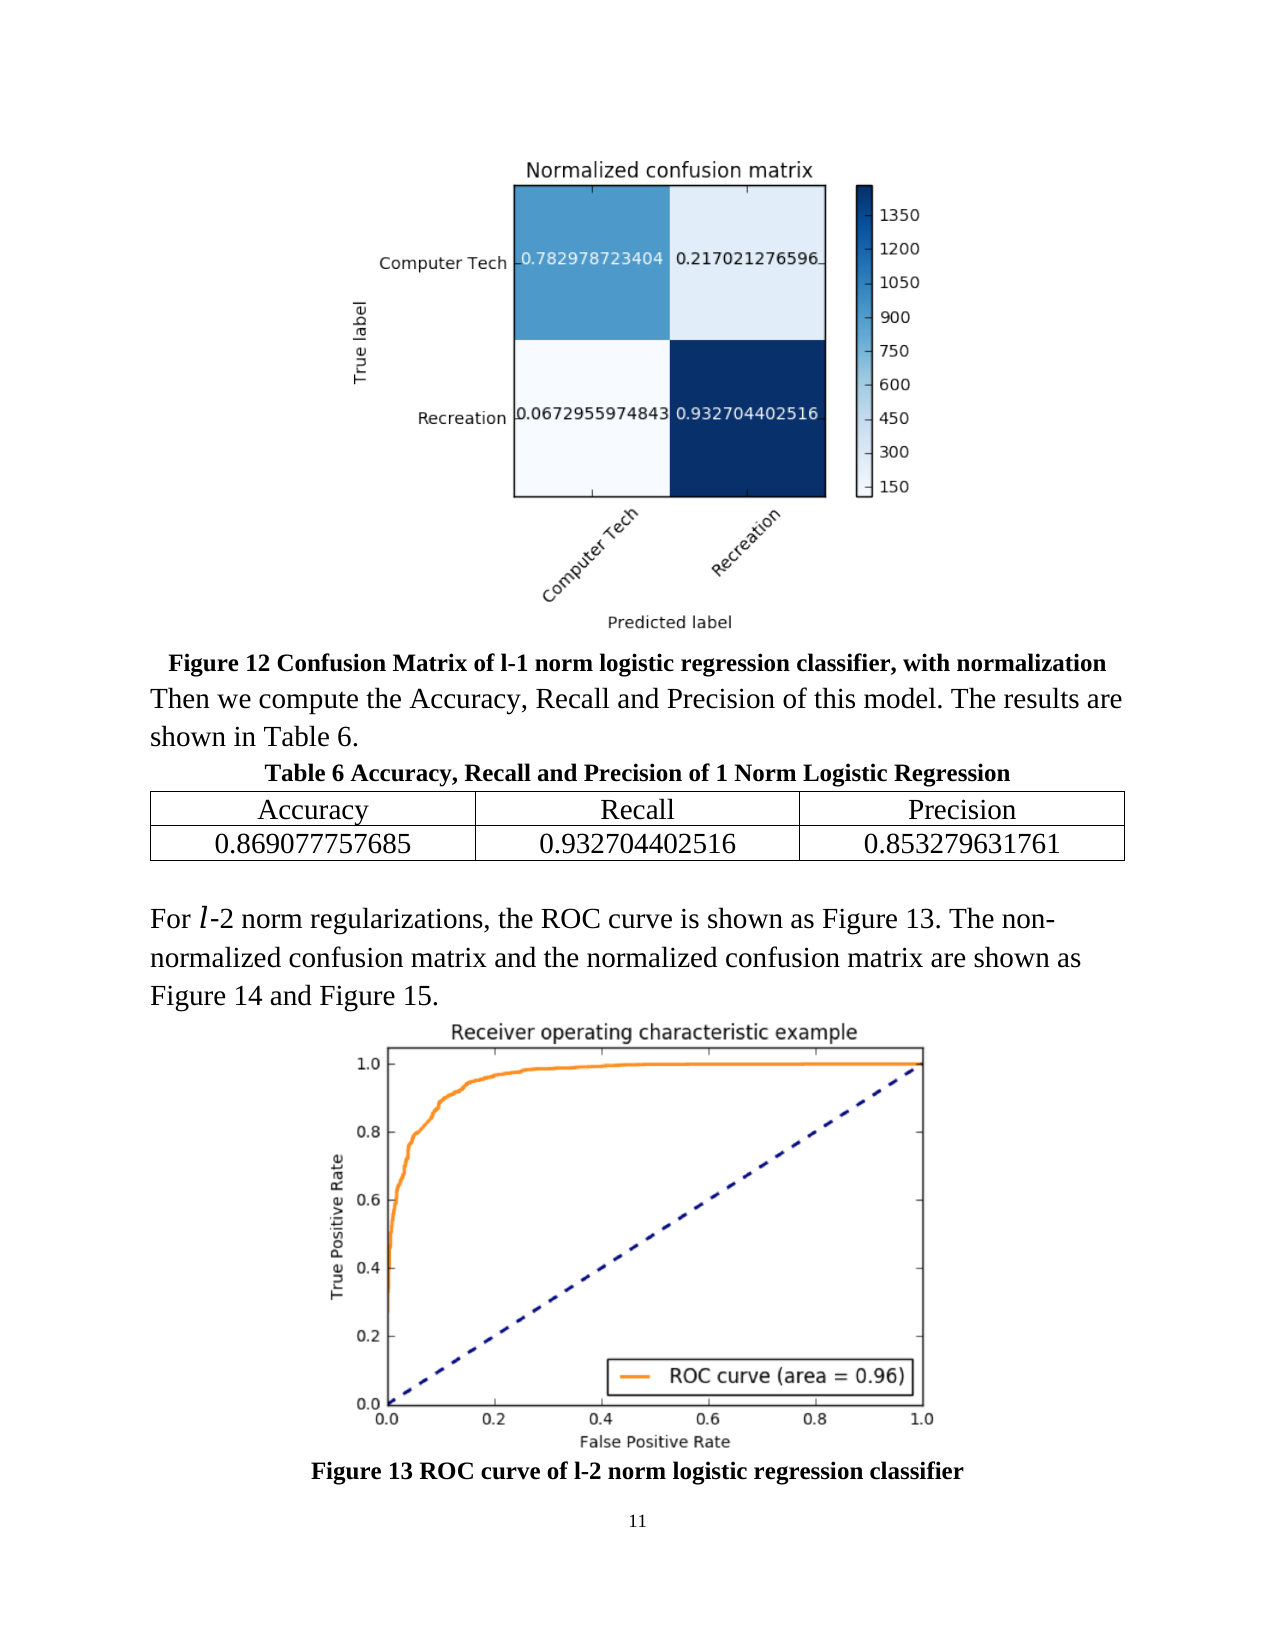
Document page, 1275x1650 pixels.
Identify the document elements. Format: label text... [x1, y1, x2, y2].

table_header Recall [476, 792, 799, 825]
table_header Precision [800, 792, 1124, 825]
text Figure 13 ROC curve of l-2 norm logistic regression classifier [150, 1456, 1125, 1485]
text Table 6 Accuracy, Recall and Precision of 1 Norm Logistic Regression [150, 758, 1125, 787]
table_header Accuracy [151, 792, 475, 825]
text Figure 12 Confusion Matrix of l-1 norm logistic regression classifier, with normalization [150, 648, 1125, 676]
text For 𝑙-2 norm regularizations, the ROC curve is shown as Figure 13. The non-normalized confusion matrix and the normalized confusion matrix are shown as Figure 14 and Figure 15. [150, 899, 1125, 1012]
picture [342, 150, 933, 643]
text Then we compute the Accuracy, Recall and Precision of this model. The results are shown in Table 6. [150, 681, 1125, 753]
picture [325, 1016, 951, 1452]
